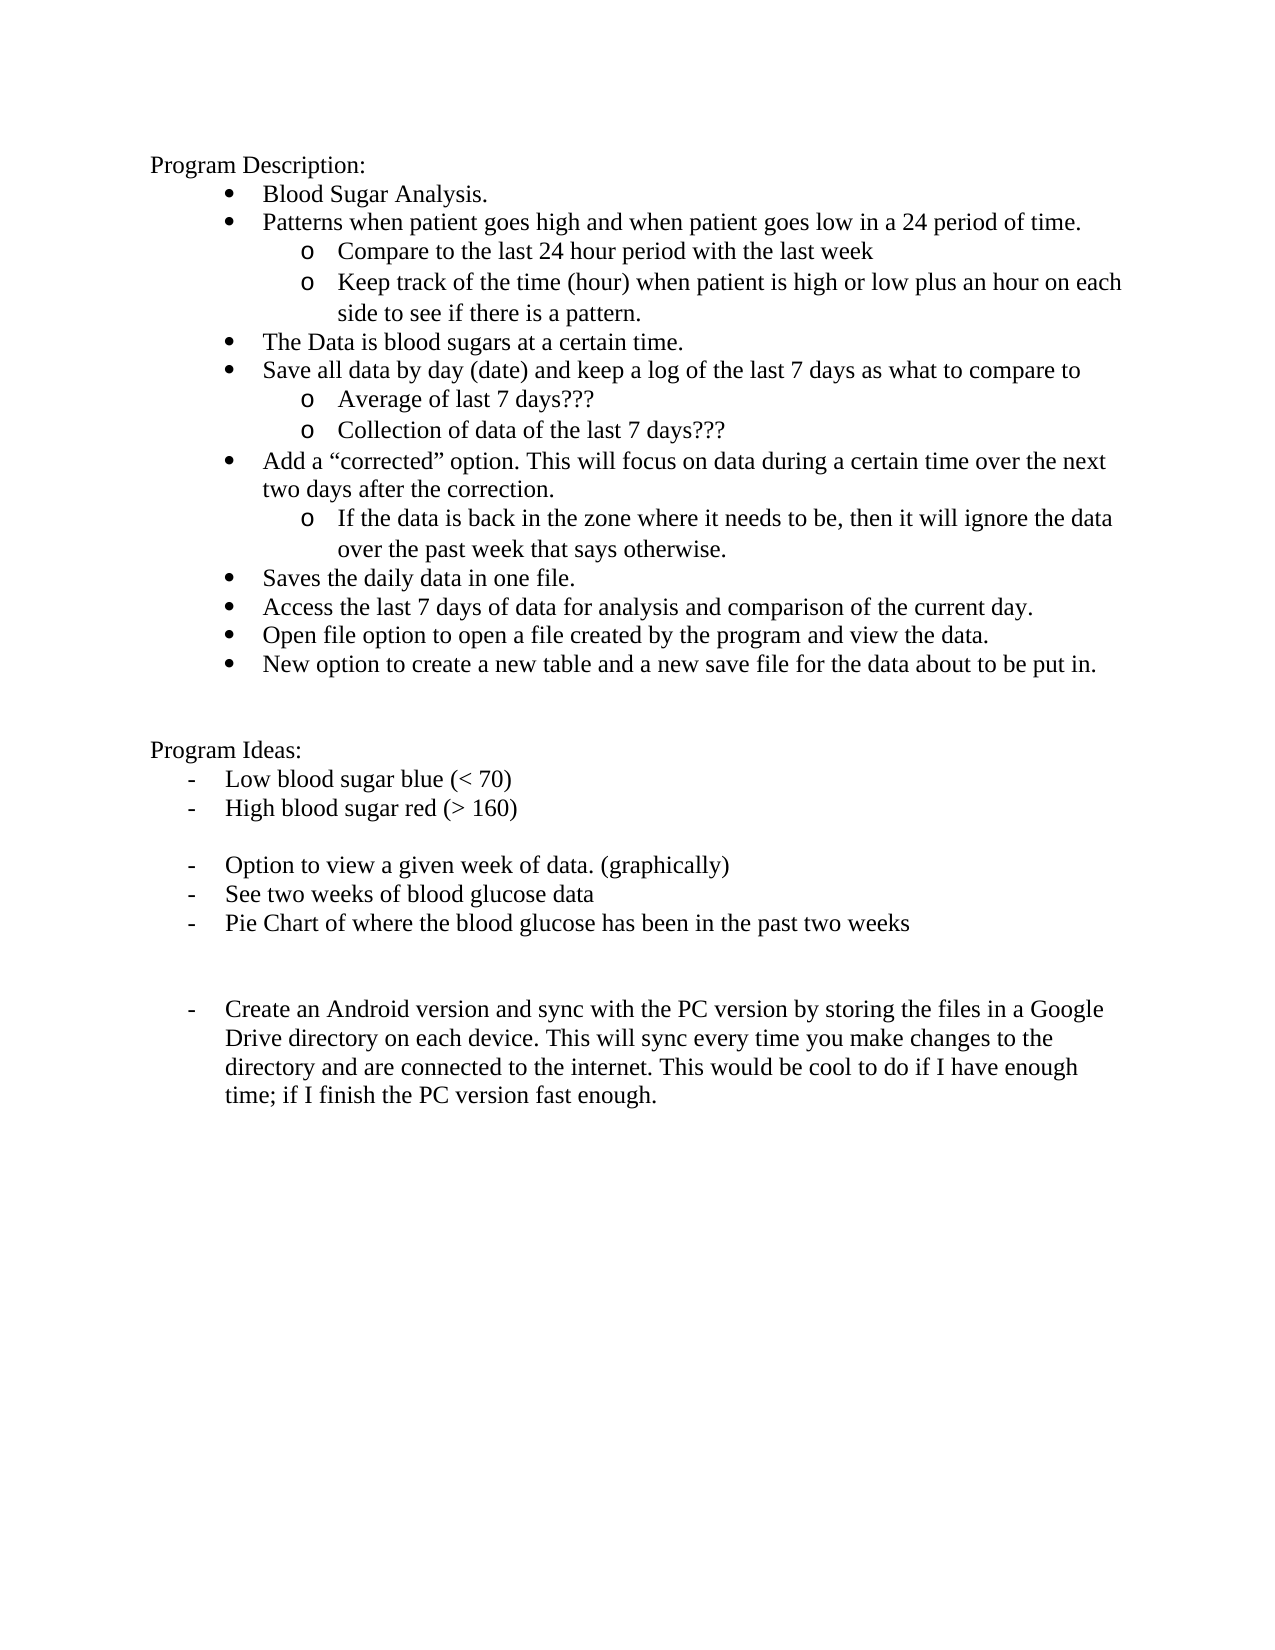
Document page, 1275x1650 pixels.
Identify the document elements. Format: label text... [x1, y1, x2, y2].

list Blood Sugar Analysis. [225, 179, 1125, 207]
list Access the last 7 days of data for analysis and comparison of the current day. [225, 592, 1125, 620]
text Program Description: [150, 150, 1125, 179]
list Pie Chart of where the blood glucose has been in the past two weeks [187, 908, 1125, 937]
list Low blood sugar blue (< 70) [187, 764, 1125, 793]
text Program Ideas: [150, 735, 1125, 764]
list Average of last 7 days??? [300, 384, 1125, 415]
list Keep track of the time (hour) when patient is high or low plus an hour on each side to see if there is a pattern. [300, 267, 1125, 327]
list Compare to the last 24 hour period with the last week [300, 236, 1125, 267]
list Add a “corrected” option. This will focus on data during a certain time over the next two days after the correction. [225, 446, 1125, 503]
list The Data is blood sugars at a certain time. [225, 327, 1125, 355]
list Create an Android version and sync with the PC version by storing the files in a Google Drive directory on each device. This will sync every time you make changes to the directory and are connected to the internet. This would be cool to do if I have enough time; if I finish the PC version fast enough. [187, 994, 1125, 1109]
list Collection of data of the last 7 days??? [300, 415, 1125, 446]
list Option to view a given week of data. (graphically) [187, 850, 1125, 879]
list Patterns when patient goes high and when patient goes low in a 24 period of time. [225, 207, 1125, 236]
list High blood sugar red (> 160) [187, 793, 1125, 822]
list Save all data by day (date) and keep a log of the last 7 days as what to compare to [225, 355, 1125, 384]
list Open file option to open a file created by the program and view the data. [225, 620, 1125, 649]
list See two weeks of blood glucose data [187, 879, 1125, 908]
list New option to create a new table and a new save file for the data about to be put in. [225, 649, 1125, 678]
list If the data is back in the zone where it needs to be, then it will ignore the data over the past week that says otherwise. [300, 503, 1125, 563]
list Saves the daily data in one file. [225, 563, 1125, 592]
